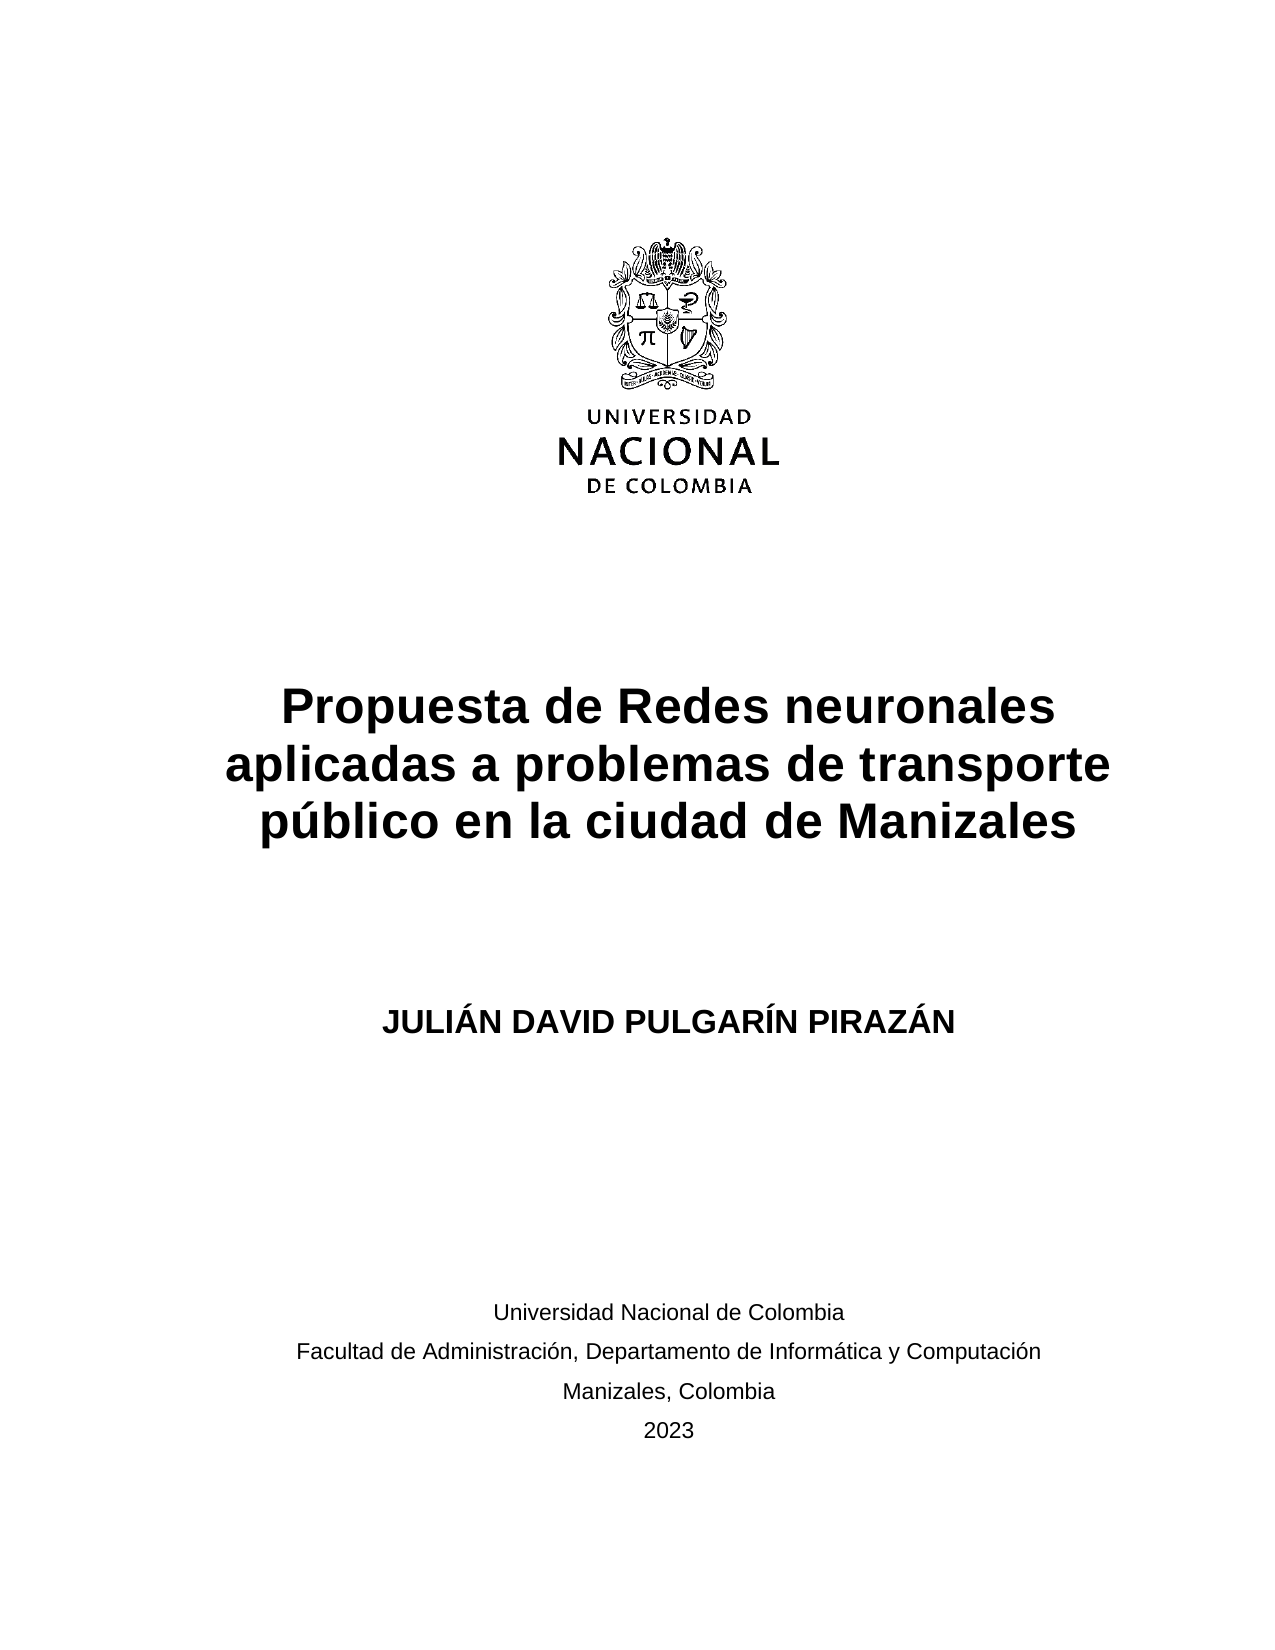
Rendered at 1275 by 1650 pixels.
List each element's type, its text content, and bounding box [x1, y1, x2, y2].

text 2023 [213, 1417, 1125, 1443]
picture [521, 200, 817, 531]
list Universidad Nacional de Colombia [213, 1299, 1125, 1325]
list Manizales, Colombia [213, 1378, 1125, 1404]
text Propuesta de Redes neuronales aplicadas a problemas de transporte público en la ciudad de Manizales [213, 677, 1125, 849]
list Facultad de Administración, Departamento de Informática y Computación [213, 1338, 1125, 1364]
text JULIÁN DAVID PULGARÍN PIRAZÁN [213, 1002, 1125, 1040]
